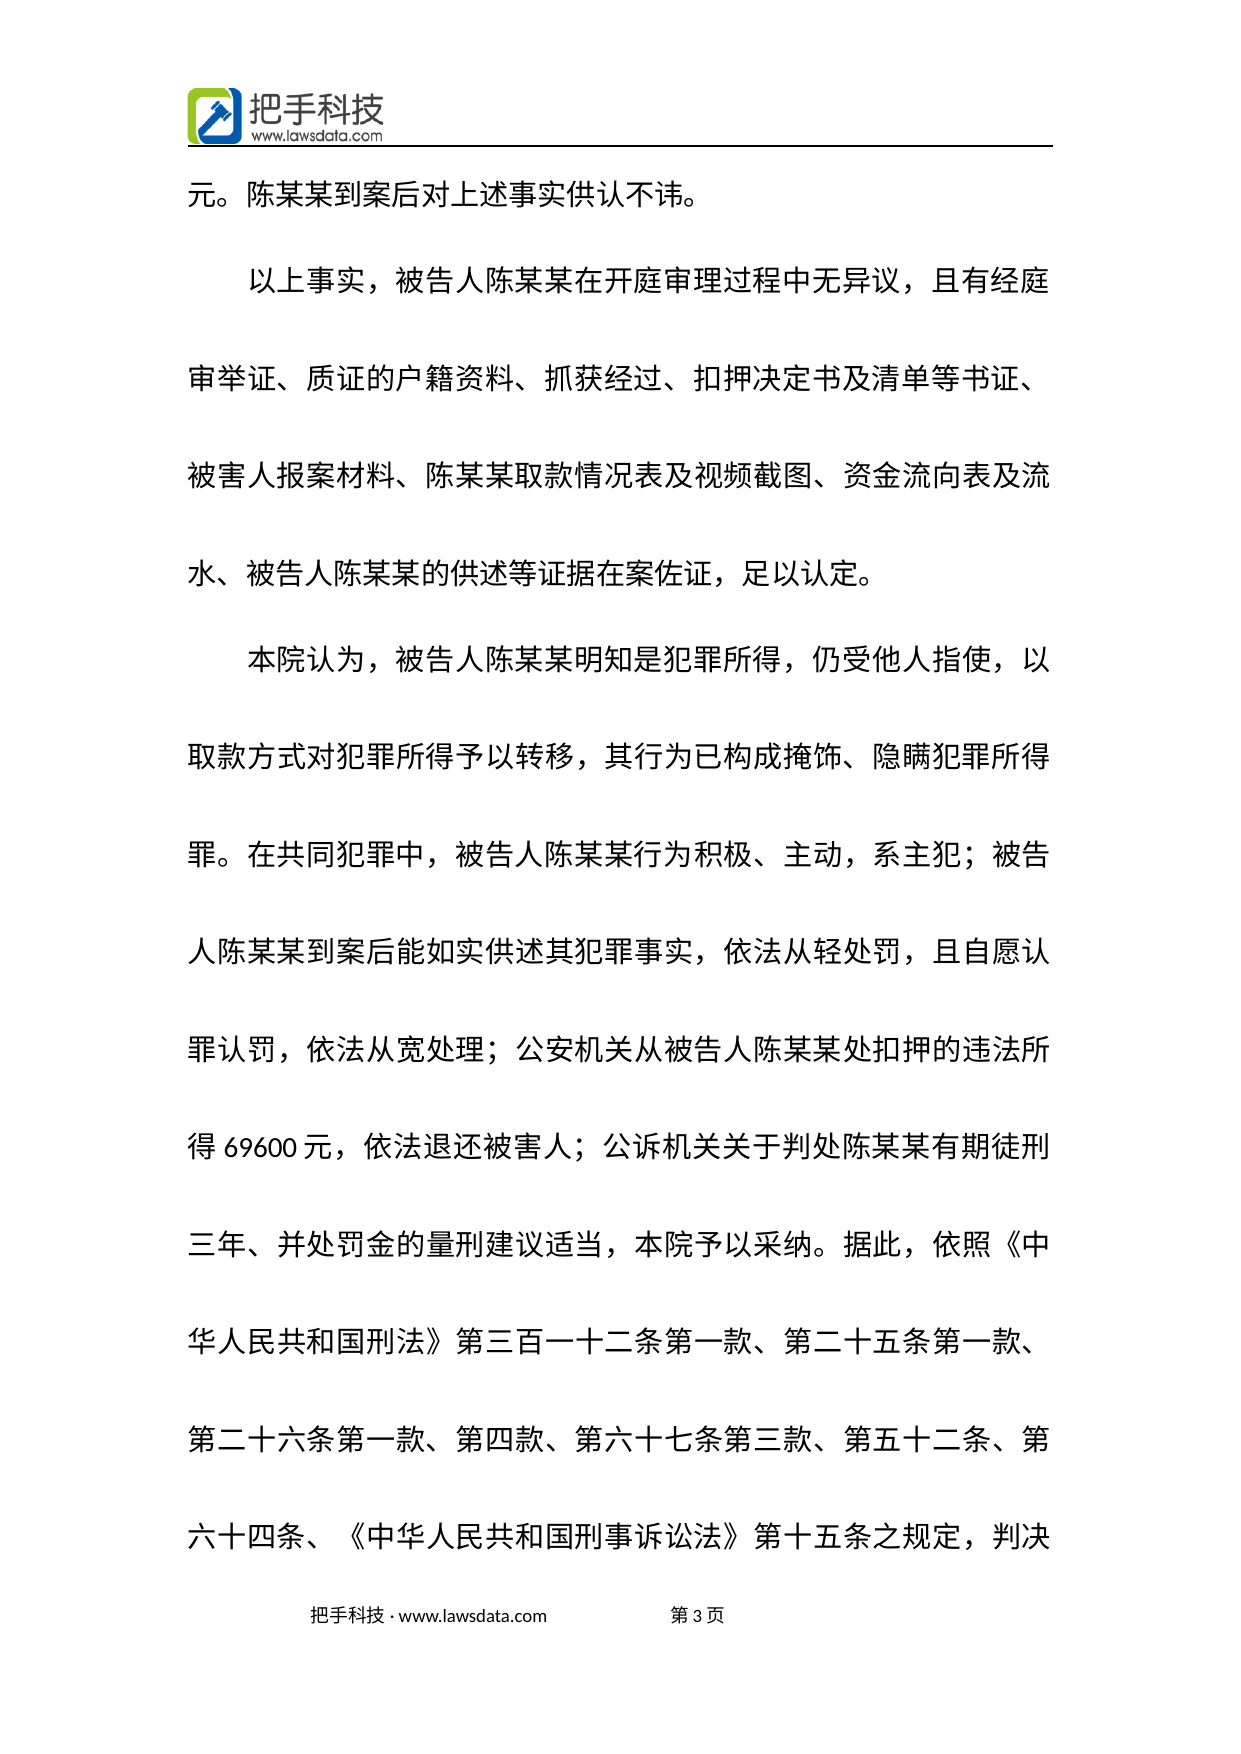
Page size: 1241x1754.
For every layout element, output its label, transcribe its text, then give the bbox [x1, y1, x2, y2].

picture [187, 88, 384, 144]
text 以上事实，被告人陈某某在开庭审理过程中无异议，且有经庭审举证、质证的户籍资料、抓获经过、扣押决定书及清单等书证、被害人报案材料、陈某某取款情况表及视频截图、资金流向表及流水、被告人陈某某的供述等证据在案佐证，足以认定。 [187, 246, 1053, 604]
text 民警于2020年11月7日在娄底市××附近抓获被告人陈某某，并当场从陈某某身上扣押作案所用的银行卡4张及所取赃款69600元。陈某某到案后对上述事实供认不讳。 [187, 160, 1053, 225]
